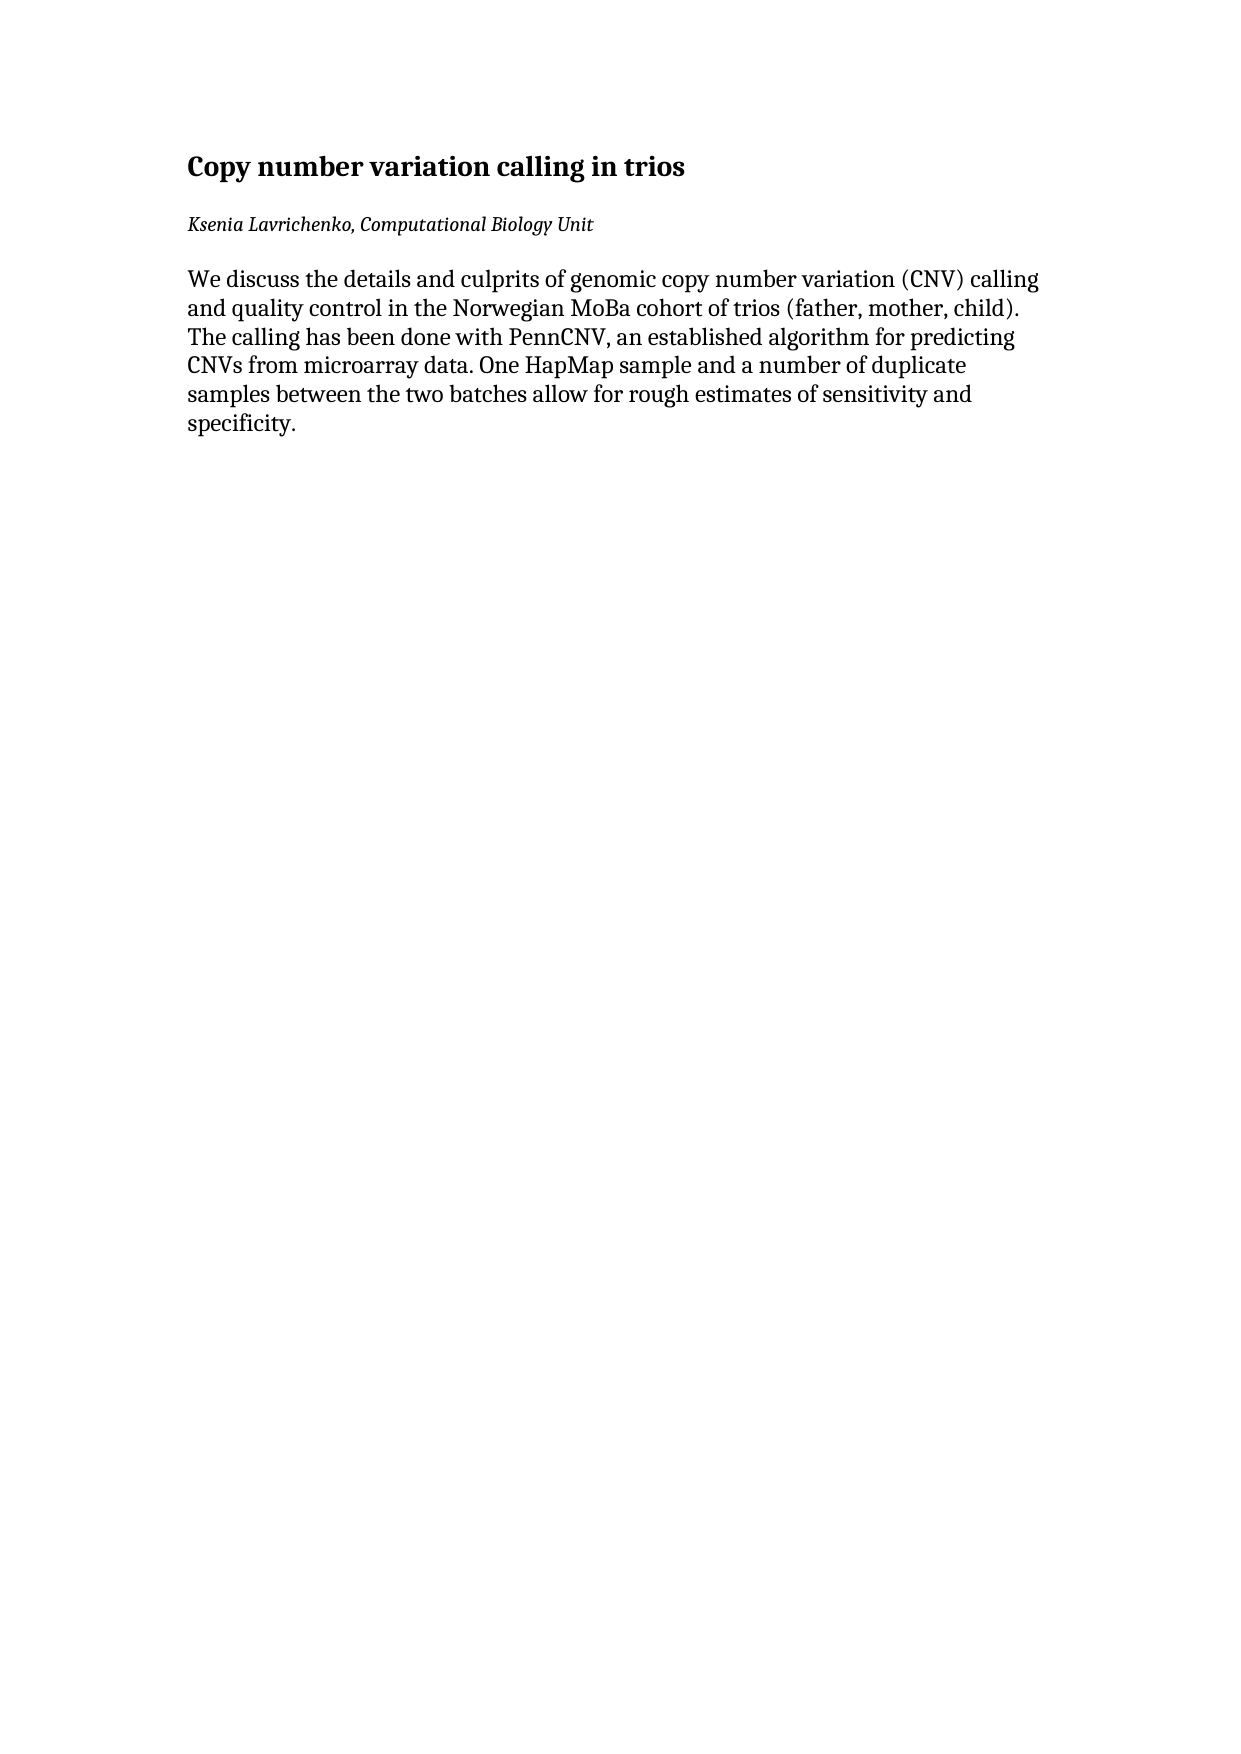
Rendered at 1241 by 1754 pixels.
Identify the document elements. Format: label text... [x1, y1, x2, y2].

text We discuss the details and culprits of genomic copy number variation (CNV) calling and quality control in the Norwegian MoBa cohort of trios (father, mother, child). [187, 265, 1053, 322]
text The calling has been done with PennCNV, an established algorithm for predicting CNVs from microarray data. One HapMap sample and a number of duplicate samples between the two batches allow for rough estimates of sensitivity and specificity. [187, 322, 1053, 437]
text Copy number variation calling in trios [187, 150, 1053, 183]
text Ksenia Lavrichenko, Computational Biology Unit [187, 212, 1053, 236]
